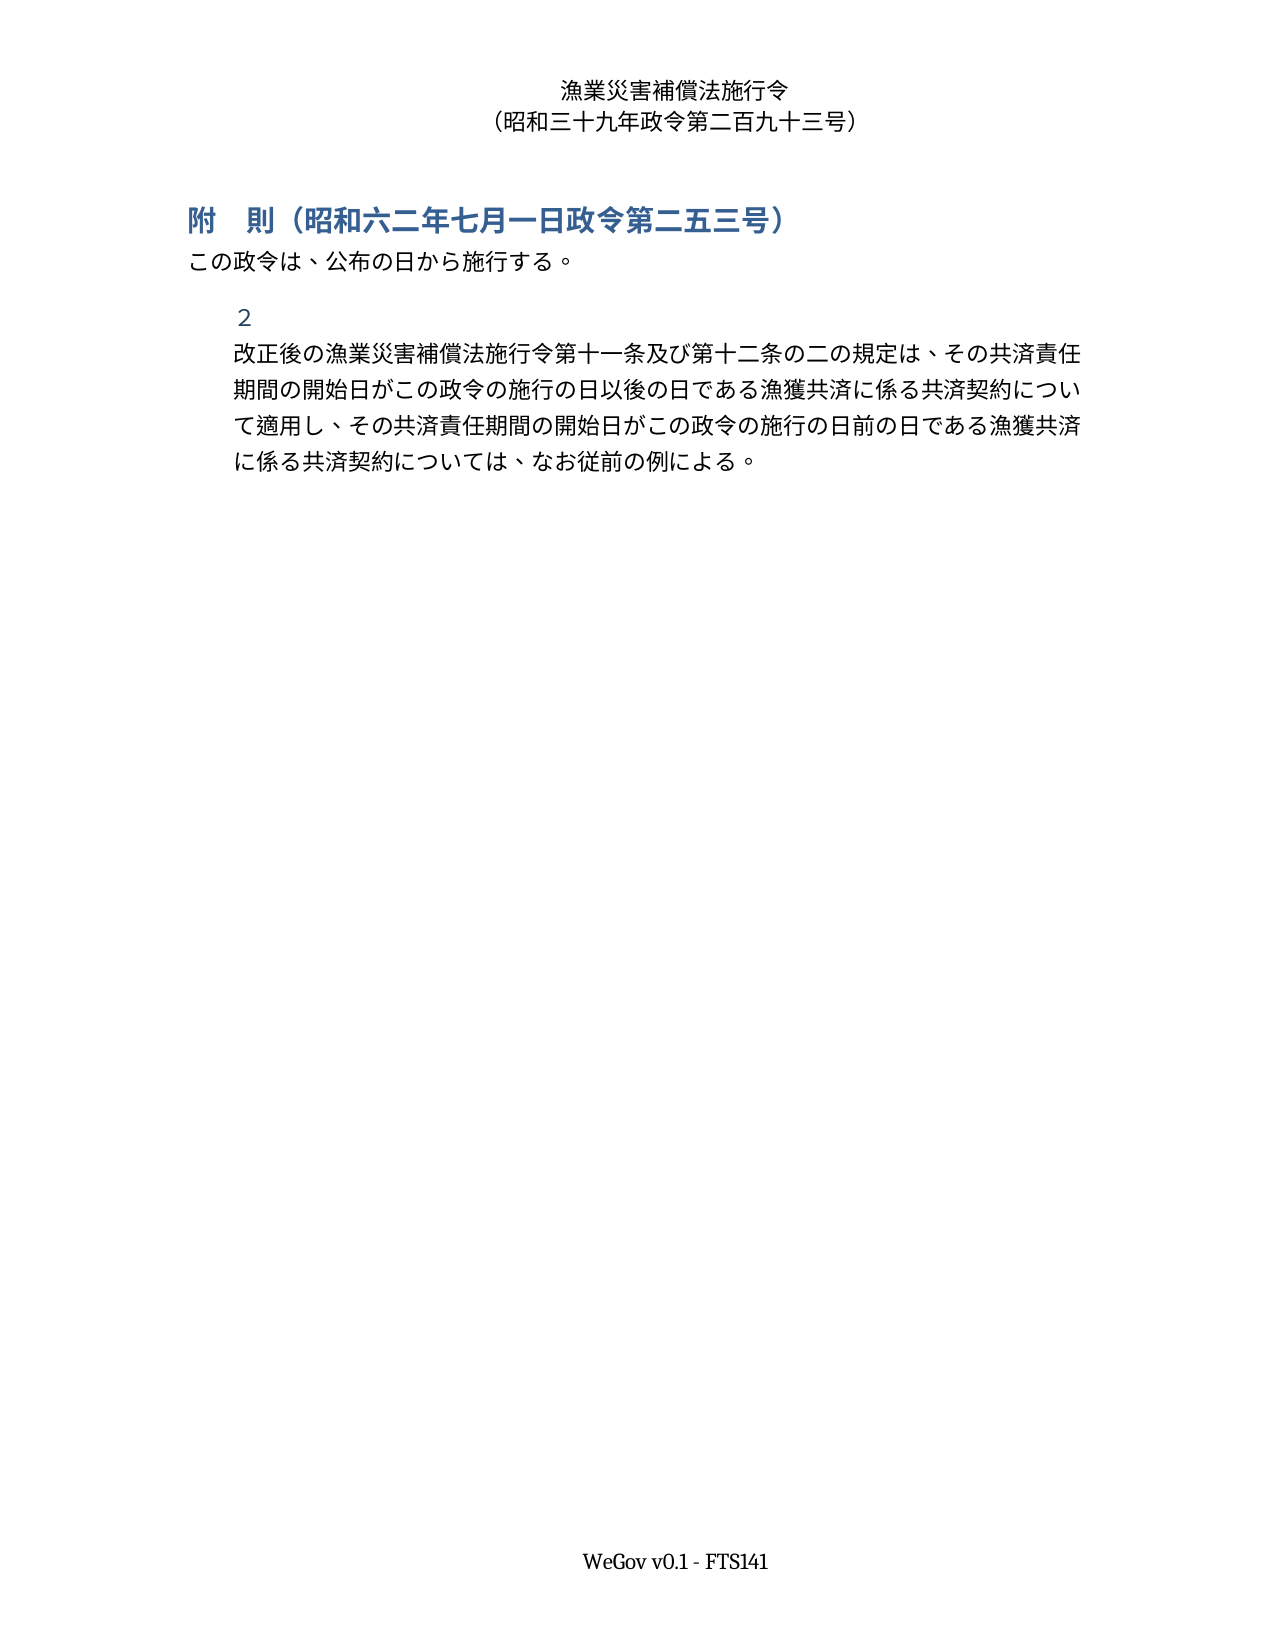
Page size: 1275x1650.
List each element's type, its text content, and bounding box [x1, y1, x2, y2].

text 改正後の漁業災害補償法施行令第十一条及び第十二条の二の規定は、その共済責任期間の開始日がこの政令の施行の日以後の日である漁獲共済に係る共済契約について適用し、その共済責任期間の開始日がこの政令の施行の日前の日である漁獲共済に係る共済契約については、なお従前の例による。 [233, 338, 1087, 477]
subtitle ２ [233, 302, 1087, 334]
text この政令は、公布の日から施行する。 [187, 246, 1087, 277]
subtitle 附 則（昭和六二年七月一日政令第二五三号） [187, 200, 1087, 240]
